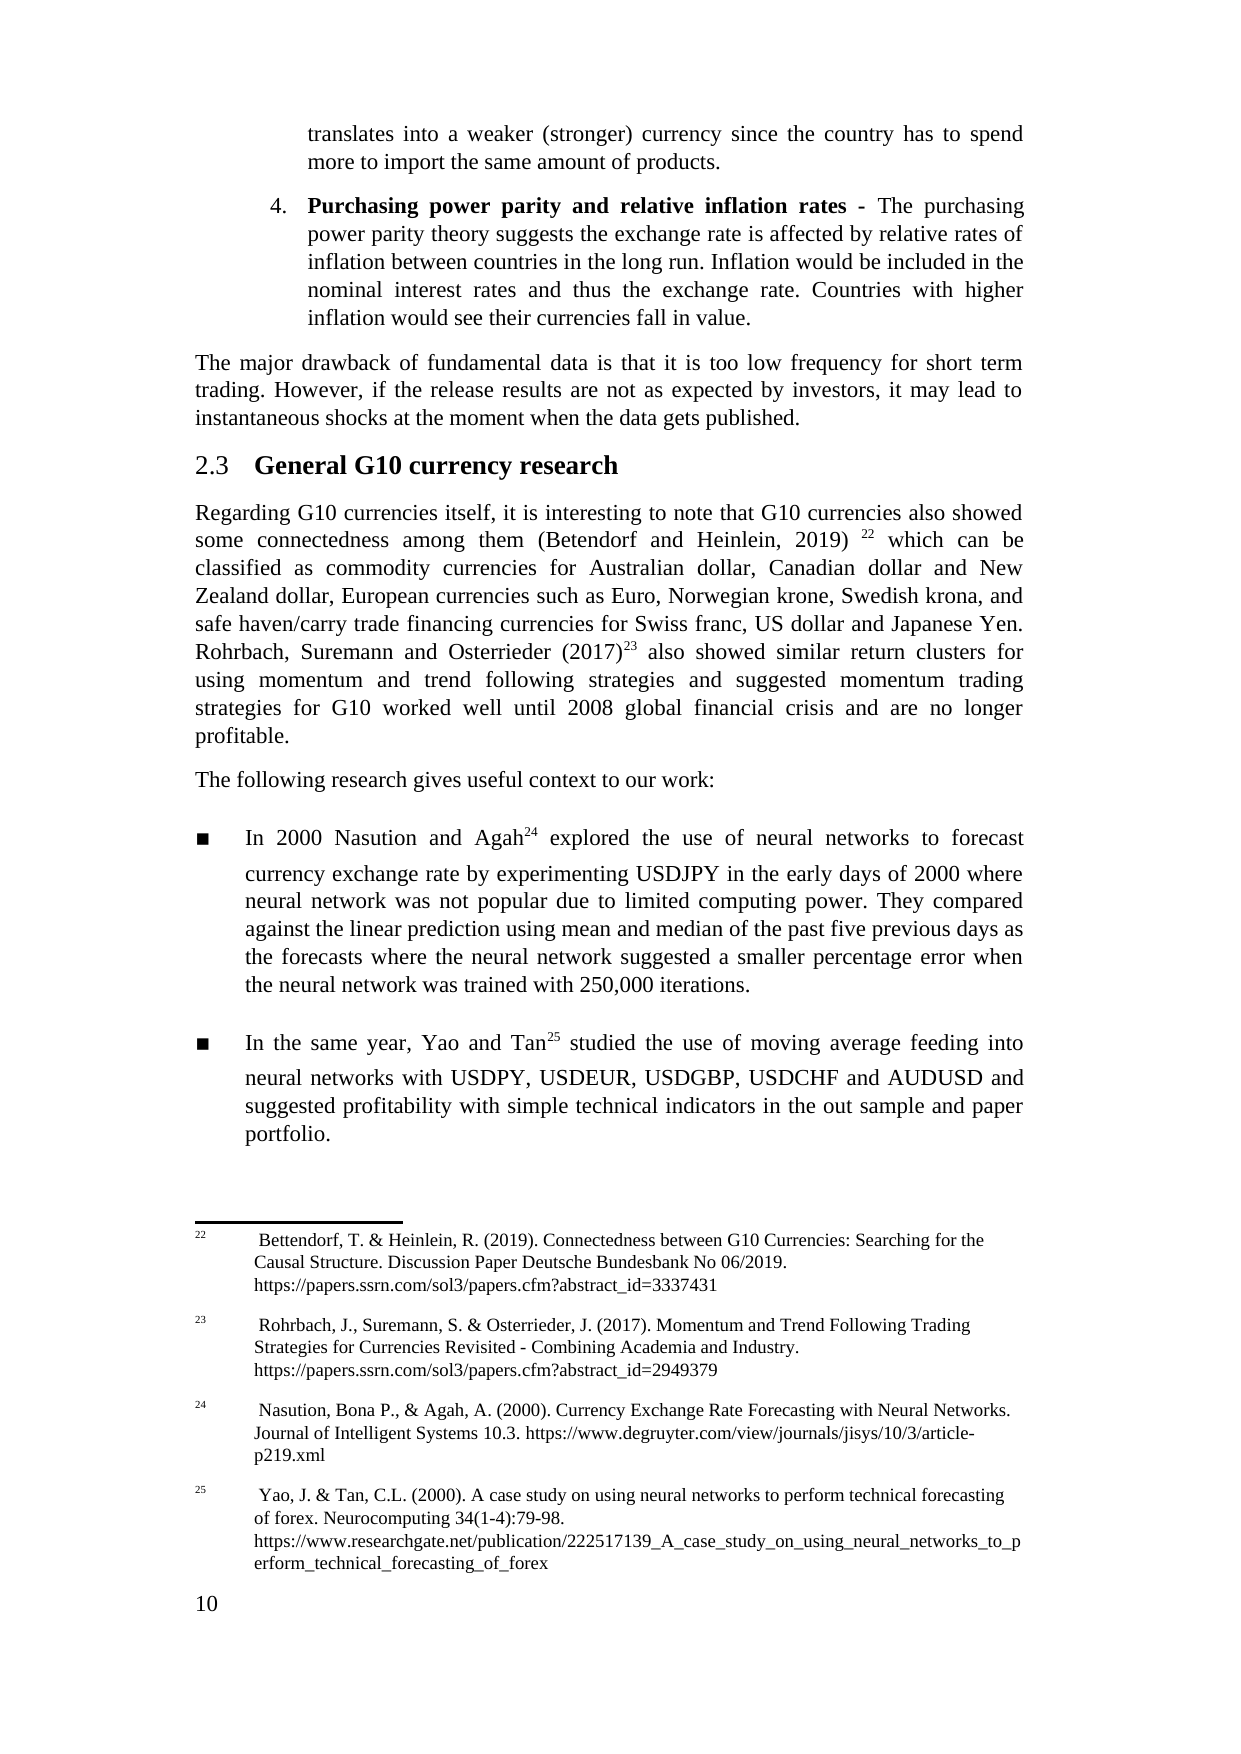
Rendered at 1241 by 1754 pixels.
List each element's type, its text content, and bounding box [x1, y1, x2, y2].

text The major drawback of fundamental data is that it is too low frequency for short term trading. However, if the release results are not as expected by investors, it may lead to instantaneous shocks at the moment when the data gets published. [195, 349, 1024, 431]
subtitle General G10 currency research [195, 449, 1024, 480]
text The following research gives useful context to our work: [195, 767, 1024, 793]
list In 2000 Nasution and Agah explored the use of neural networks to forecast currency exchange rate by experimenting USDJPY in the early days of 2000 where neural network was not popular due to limited computing power. They compared against the linear prediction using mean and median of the past five previous days as the forecasts where the neural network suggested a smaller percentage error when the neural network was trained with 250,000 iterations. [195, 811, 1024, 998]
list In the same year, Yao and Tan studied the use of moving average feeding into neural networks with USDPY, USDEUR, USDGBP, USDCHF and AUDUSD and suggested profitability with simple technical indicators in the out sample and paper portfolio. [195, 1016, 1024, 1147]
list Purchasing power parity and relative inflation rates - The purchasing power parity theory suggests the exchange rate is affected by relative rates of inflation between countries in the long run. Inflation would be included in the nominal interest rates and thus the exchange rate. Countries with higher inflation would see their currencies fall in value. [270, 192, 1024, 330]
text Regarding G10 currencies itself, it is interesting to note that G10 currencies also showed some connectedness among them (Betendorf and Heinlein, 2019) which can be classified as commodity currencies for Australian dollar, Canadian dollar and New Zealand dollar, European currencies such as Euro, Norwegian krone, Swedish krona, and safe haven/carry trade financing currencies for Swiss franc, US dollar and Japanese Yen. Rohrbach, Suremann and Osterrieder (2017) also showed similar return clusters for using momentum and trend following strategies and suggested momentum trading strategies for G10 worked well until 2008 global financial crisis and are no longer profitable. [195, 499, 1024, 748]
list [270, 120, 1024, 174]
